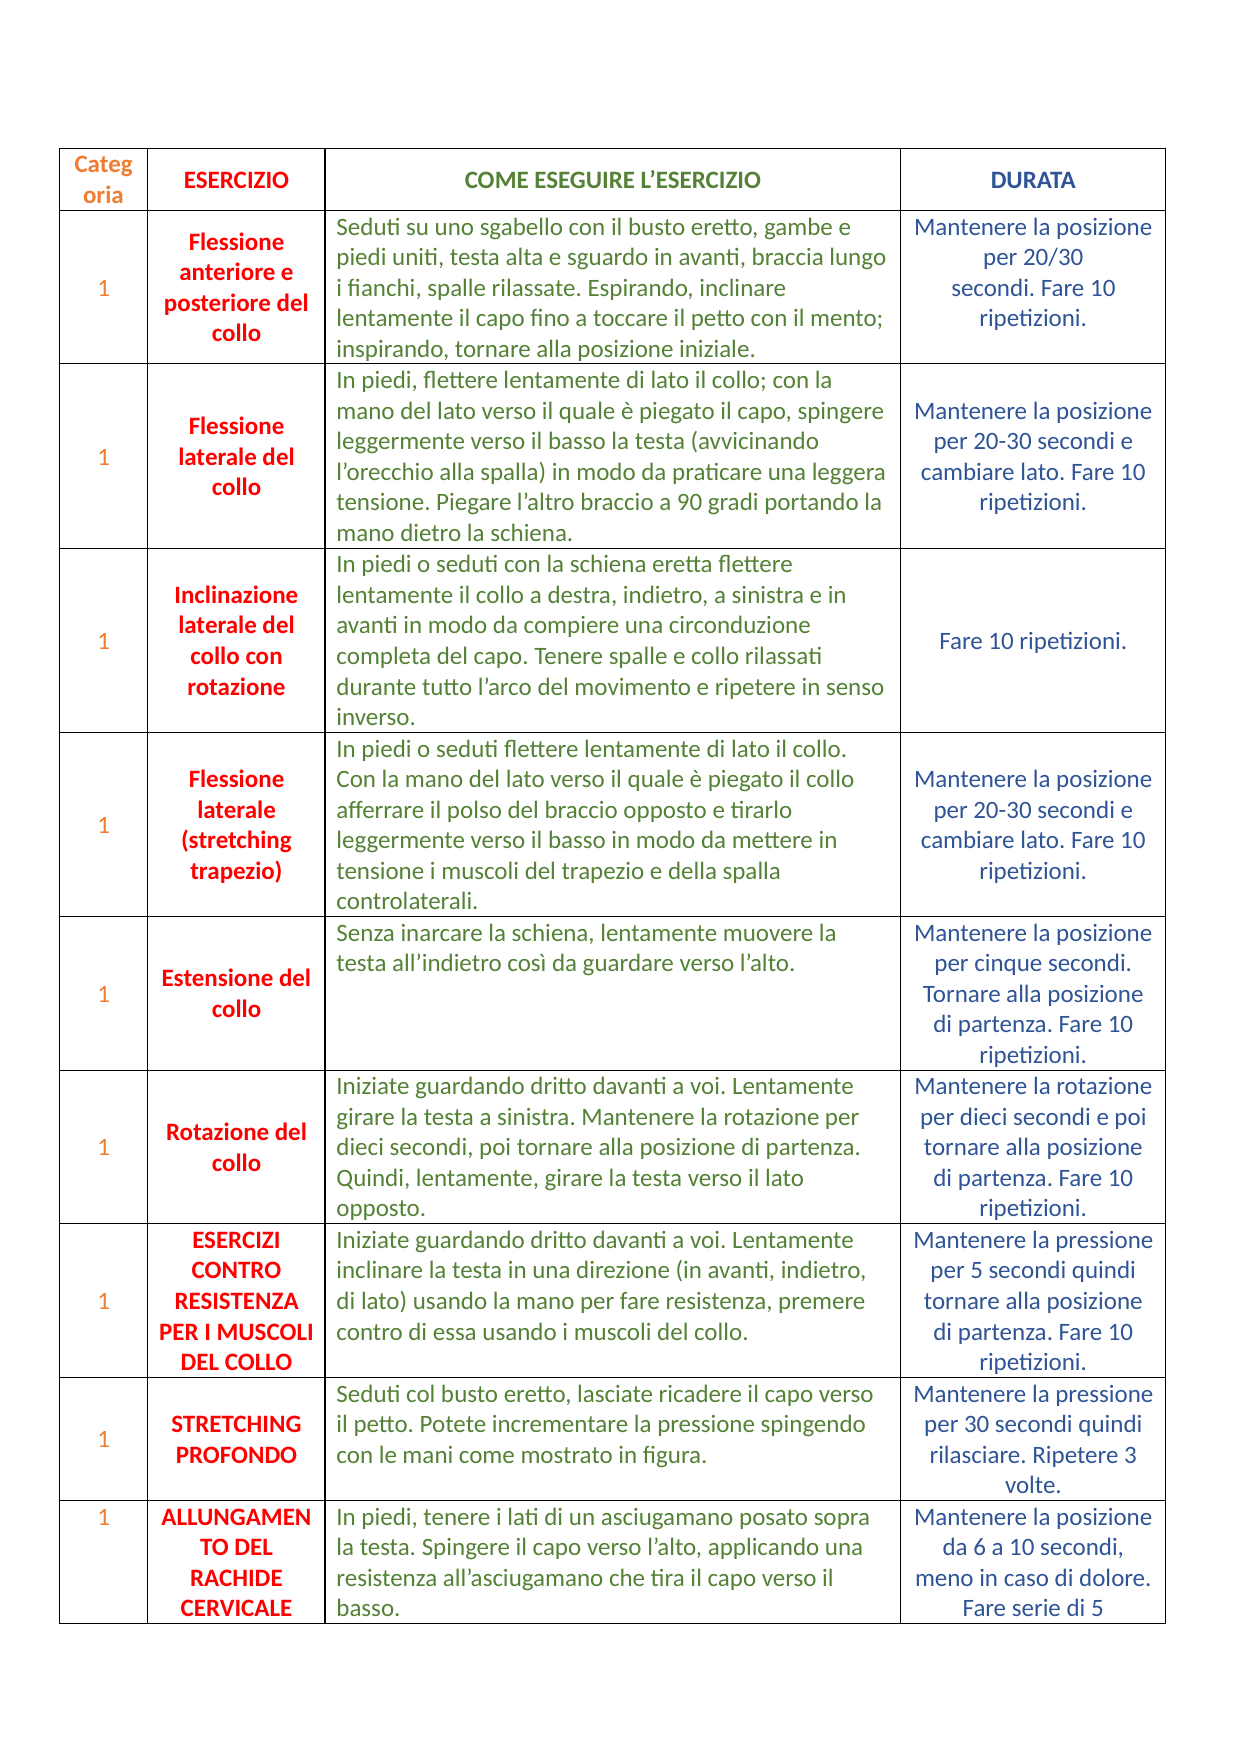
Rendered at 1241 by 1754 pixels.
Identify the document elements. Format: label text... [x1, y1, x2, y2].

table_cell STRETCHING PROFONDO [148, 1378, 324, 1500]
table_cell 1 [60, 733, 147, 916]
table_cell In piedi o seduti con la schiena eretta flettere lentamente il collo a destra, indietro, a sinistra e in avanti in modo da compiere una circonduzione completa del capo. Tenere spalle e collo rilassati durante tutto l’arco del movimento e ripetere in senso inverso. [326, 549, 900, 732]
table_cell Mantenere la posizione per 20/30 secondi. Fare 10 ripetizioni. [901, 211, 1165, 363]
table_cell Flessione laterale del collo [148, 364, 324, 547]
table_header DURATA [901, 149, 1165, 210]
table_cell In piedi, flettere lentamente di lato il collo; con la mano del lato verso il quale è piegato il capo, spingere leggermente verso il basso la testa (avvicinando l’orecchio alla spalla) in modo da praticare una leggera tensione. Piegare l’altro braccio a 90 gradi portando la mano dietro la schiena. [326, 364, 900, 547]
table_cell Mantenere la pressione per 30 secondi quindi rilasciare. Ripetere 3 volte. [901, 1378, 1165, 1500]
table_cell 1 [60, 211, 147, 363]
table_cell Fare 10 ripetizioni. [901, 549, 1165, 732]
table_header ESERCIZIO [148, 149, 324, 210]
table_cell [901, 1501, 1165, 1623]
table_cell Seduti su uno sgabello con il busto eretto, gambe e piedi uniti, testa alta e sguardo in avanti, braccia lungo i fianchi, spalle rilassate. Espirando, inclinare lentamente il capo fino a toccare il petto con il mento; inspirando, tornare alla posizione iniziale. [326, 211, 900, 363]
table_cell Mantenere la pressione per 5 secondi quindi tornare alla posizione di partenza. Fare 10 ripetizioni. [901, 1224, 1165, 1377]
table_cell Iniziate guardando dritto davanti a voi. Lentamente girare la testa a sinistra. Mantenere la rotazione per dieci secondi, poi tornare alla posizione di partenza. Quindi, lentamente, girare la testa verso il lato opposto. [326, 1071, 900, 1223]
table_header COME ESEGUIRE L’ESERCIZIO [326, 149, 900, 210]
table_cell 1 [60, 364, 147, 547]
table_cell Flessione anteriore e posteriore del collo [148, 211, 324, 363]
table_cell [326, 1501, 900, 1623]
table_cell 1 [60, 549, 147, 732]
table_cell 1 [60, 917, 147, 1069]
table_cell Rotazione del collo [148, 1071, 324, 1223]
table_cell Senza inarcare la schiena, lentamente muovere la testa all’indietro così da guardare verso l’alto. [326, 917, 900, 1069]
table_cell 1 [60, 1501, 147, 1623]
table_cell 1 [60, 1378, 147, 1500]
table_cell Flessione laterale (stretching trapezio) [148, 733, 324, 916]
table_cell In piedi o seduti flettere lentamente di lato il collo. Con la mano del lato verso il quale è piegato il collo afferrare il polso del braccio opposto e tirarlo leggermente verso il basso in modo da mettere in tensione i muscoli del trapezio e della spalla controlaterali. [326, 733, 900, 916]
table_cell ESERCIZI CONTRO RESISTENZA PER I MUSCOLI DEL COLLO [148, 1224, 324, 1377]
table_cell Inclinazione laterale del collo con rotazione [148, 549, 324, 732]
table_header Categoria [60, 149, 147, 210]
table_cell 1 [60, 1071, 147, 1223]
table_cell Mantenere la rotazione per dieci secondi e poi tornare alla posizione di partenza. Fare 10 ripetizioni. [901, 1071, 1165, 1223]
table_cell Estensione del collo [148, 917, 324, 1069]
table_cell Iniziate guardando dritto davanti a voi. Lentamente inclinare la testa in una direzione (in avanti, indietro, di lato) usando la mano per fare resistenza, premere contro di essa usando i muscoli del collo. [326, 1224, 900, 1377]
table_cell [148, 1501, 324, 1623]
table_cell 1 [60, 1224, 147, 1377]
table_cell Mantenere la posizione per 20-30 secondi e cambiare lato. Fare 10 ripetizioni. [901, 733, 1165, 916]
table_cell Mantenere la posizione per cinque secondi. Tornare alla posizione di partenza. Fare 10 ripetizioni. [901, 917, 1165, 1069]
table_cell Mantenere la posizione per 20-30 secondi e cambiare lato. Fare 10 ripetizioni. [901, 364, 1165, 547]
table_cell Seduti col busto eretto, lasciate ricadere il capo verso il petto. Potete incrementare la pressione spingendo con le mani come mostrato in figura. [326, 1378, 900, 1500]
